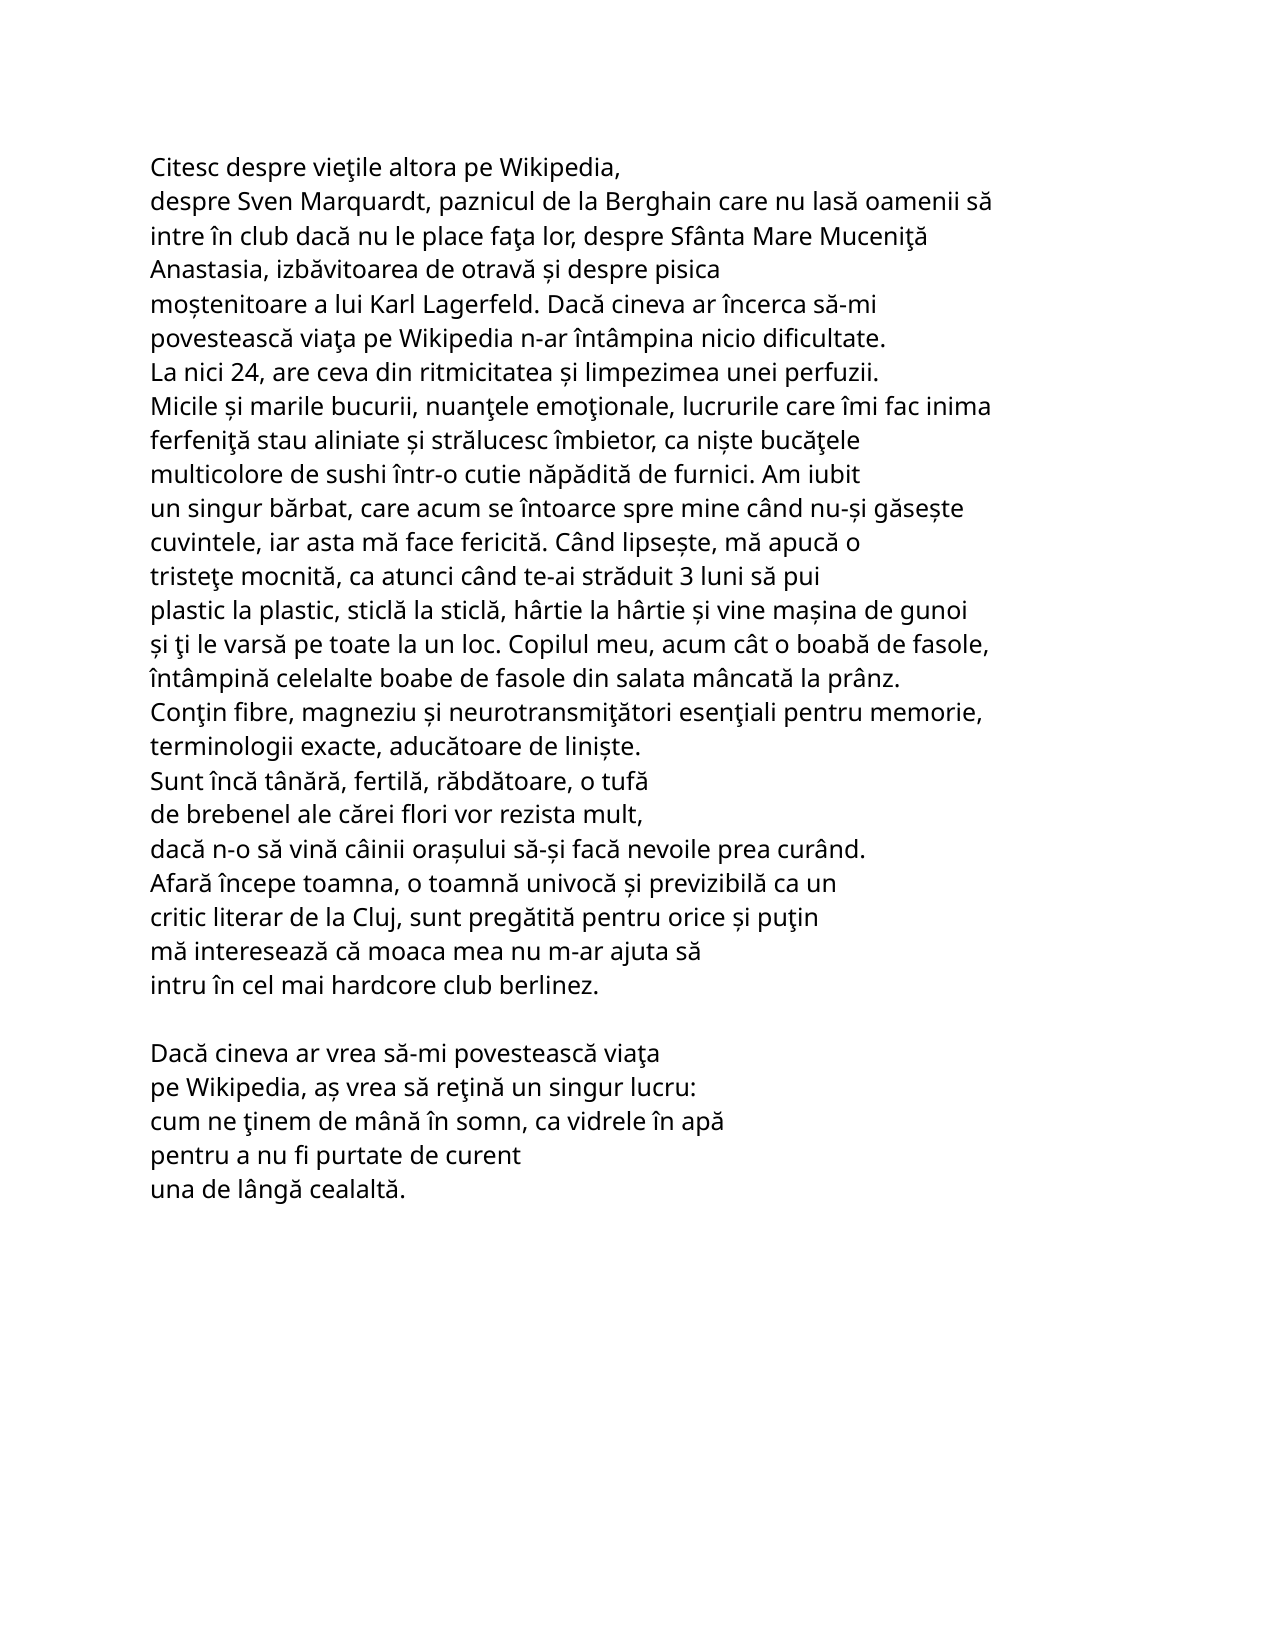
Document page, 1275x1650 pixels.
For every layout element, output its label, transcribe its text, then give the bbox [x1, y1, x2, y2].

text și ţi le varsă pe toate la un loc. Copilul meu, acum cât o boabă de fasole, [150, 627, 1125, 661]
text terminologii exacte, aducătoare de liniște. [150, 729, 1125, 763]
text Citesc despre vieţile altora pe Wikipedia, [150, 150, 1125, 184]
text Anastasia, izbăvitoarea de otravă și despre pisica [150, 252, 1125, 286]
text La nici 24, are ceva din ritmicitatea și limpezimea unei perfuzii. [150, 354, 1125, 388]
text multicolore de sushi într-o cutie năpădită de furnici. Am iubit [150, 457, 1125, 491]
text Sunt încă tânără, fertilă, răbdătoare, o tufă [150, 763, 1125, 797]
text de brebenel ale cărei flori vor rezista mult, [150, 797, 1125, 831]
text pe Wikipedia, aș vrea să reţină un singur lucru: [150, 1070, 1125, 1104]
text intru în cel mai hardcore club berlinez. [150, 967, 1125, 1002]
text Dacă cineva ar vrea să-mi povestească viaţa [150, 1036, 1125, 1070]
text mă interesează că moaca mea nu m-ar ajuta să [150, 933, 1125, 967]
text pentru a nu fi purtate de curent [150, 1138, 1125, 1172]
text Conţin fibre, magneziu și neurotransmiţători esenţiali pentru memorie, [150, 695, 1125, 729]
text întâmpină celelalte boabe de fasole din salata mâncată la prânz. [150, 661, 1125, 695]
text povestească viaţa pe Wikipedia n-ar întâmpina nicio dificultate. [150, 320, 1125, 354]
text tristeţe mocnită, ca atunci când te-ai străduit 3 luni să pui [150, 559, 1125, 593]
text Micile și marile bucurii, nuanţele emoţionale, lucrurile care îmi fac inima [150, 388, 1125, 422]
text plastic la plastic, sticlă la sticlă, hârtie la hârtie și vine mașina de gunoi [150, 593, 1125, 627]
text ferfeniţă stau aliniate și strălucesc îmbietor, ca niște bucăţele [150, 422, 1125, 457]
text dacă n-o să vină câinii orașului să-și facă nevoile prea curând. [150, 831, 1125, 865]
text despre Sven Marquardt, paznicul de la Berghain care nu lasă oamenii să [150, 184, 1125, 218]
text una de lângă cealaltă. [150, 1172, 1125, 1206]
text cum ne ţinem de mână în somn, ca vidrele în apă [150, 1104, 1125, 1138]
text Afară începe toamna, o toamnă univocă și previzibilă ca un [150, 865, 1125, 899]
text moștenitoare a lui Karl Lagerfeld. Dacă cineva ar încerca să-mi [150, 286, 1125, 320]
text intre în club dacă nu le place faţa lor, despre Sfânta Mare Muceniţă [150, 218, 1125, 252]
text critic literar de la Cluj, sunt pregătită pentru orice și puţin [150, 899, 1125, 933]
text un singur bărbat, care acum se întoarce spre mine când nu-și găsește [150, 491, 1125, 525]
text cuvintele, iar asta mă face fericită. Când lipsește, mă apucă o [150, 525, 1125, 559]
